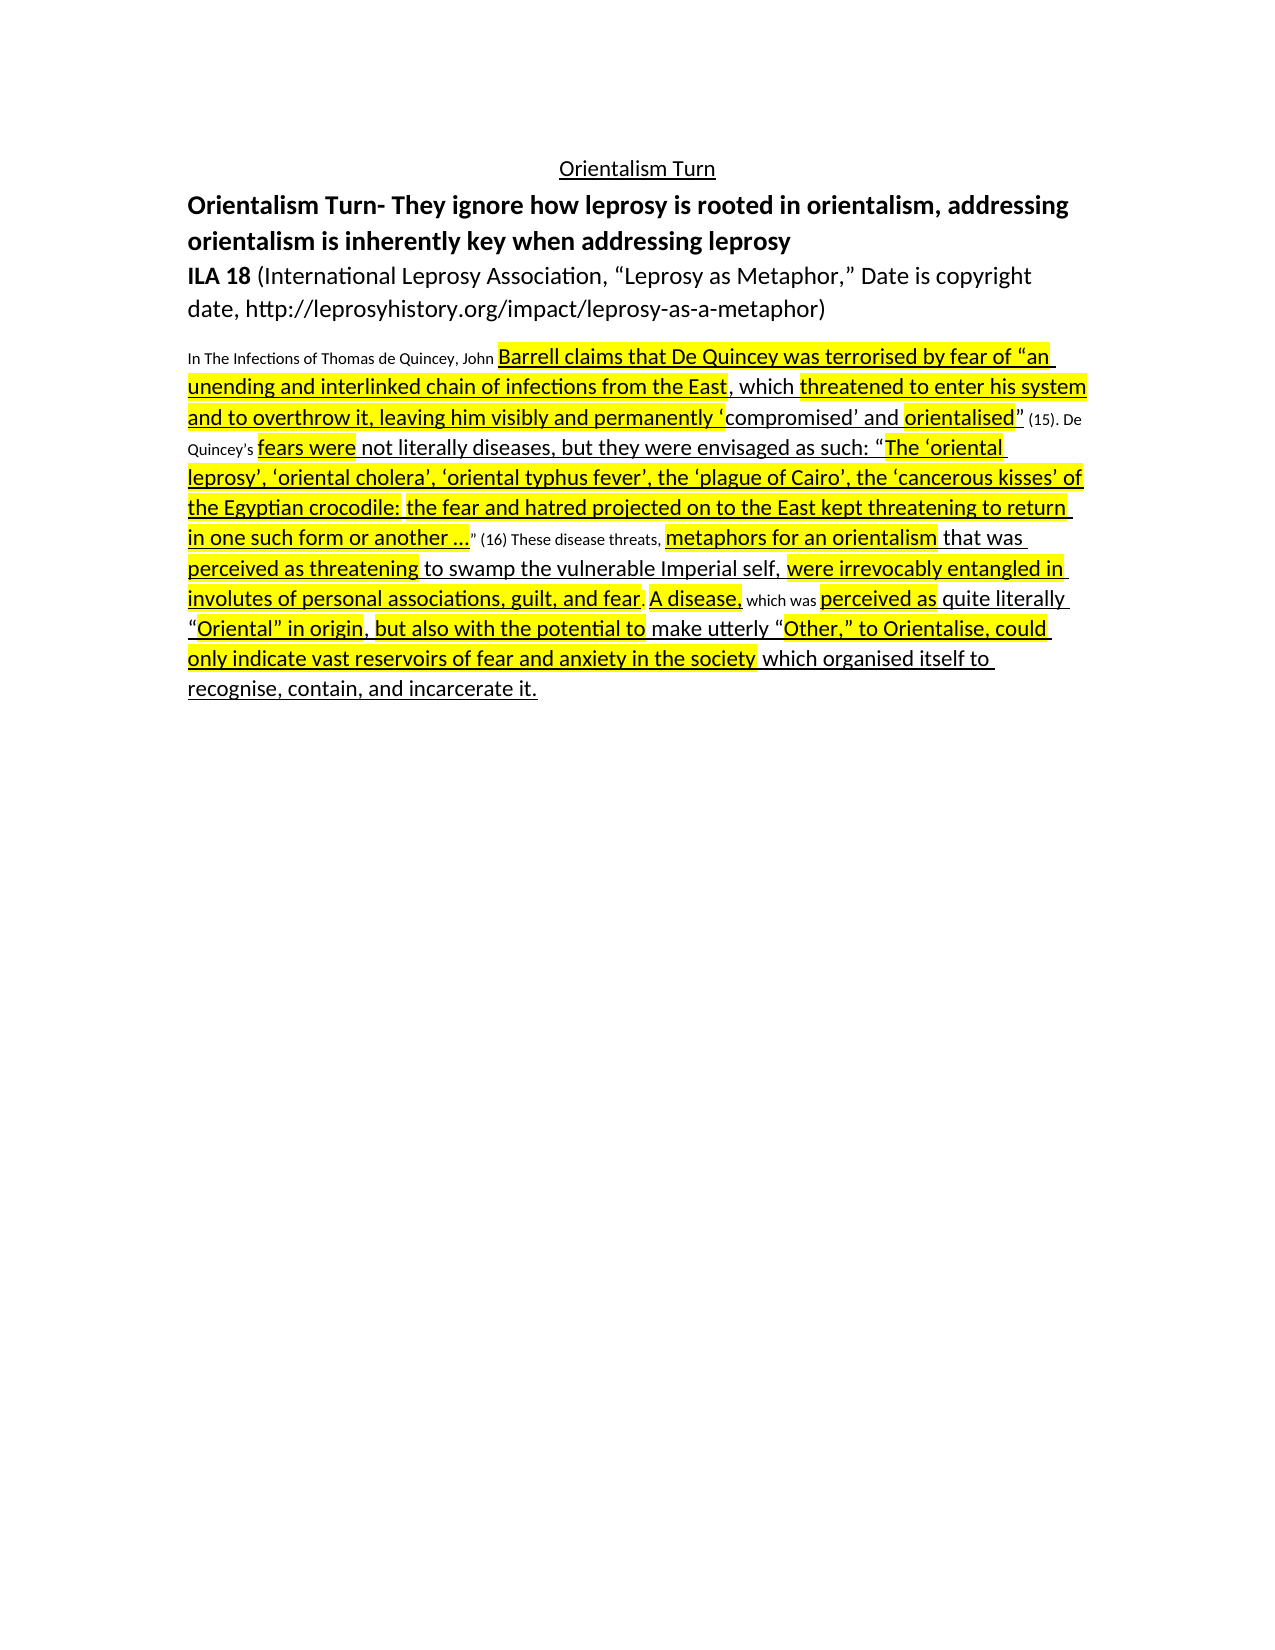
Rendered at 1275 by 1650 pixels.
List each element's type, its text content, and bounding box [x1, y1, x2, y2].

subtitle Orientalism Turn [187, 154, 1087, 182]
text ILA 18 (International Leprosy Association, “Leprosy as Metaphor,” Date is copyright date, http://leprosyhistory.org/impact/leprosy-as-a-metaphor) [187, 260, 1087, 323]
subtitle Orientalism Turn- They ignore how leprosy is rooted in orientalism, addressing orientalism is inherently key when addressing leprosy [187, 188, 1087, 257]
text In The Infections of Thomas de Quincey, John Barrell claims that De Quincey was terrorised by fear of “an unending and interlinked chain of infections from the East, which threatened to enter his system and to overthrow it, leaving him visibly and permanently ‘compromised’ and orientalised” (15). De Quincey’s fears were not literally diseases, but they were envisaged as such: “The ‘oriental leprosy’, ‘oriental cholera’, ‘oriental typhus fever’, the ‘plague of Cairo’, the ‘cancerous kisses’ of the Egyptian crocodile: the fear and hatred projected on to the East kept threatening to return in one such form or another …” (16) These disease threats, metaphors for an orientalism that was perceived as threatening to swamp the vulnerable Imperial self, were irrevocably entangled in involutes of personal associations, guilt, and fear. A disease, which was perceived as quite literally “Oriental” in origin, but also with the potential to make utterly “Other,” to Orientalise, could only indicate vast reservoirs of fear and anxiety in the society which organised itself to recognise, contain, and incarcerate it. [187, 398, 1087, 703]
